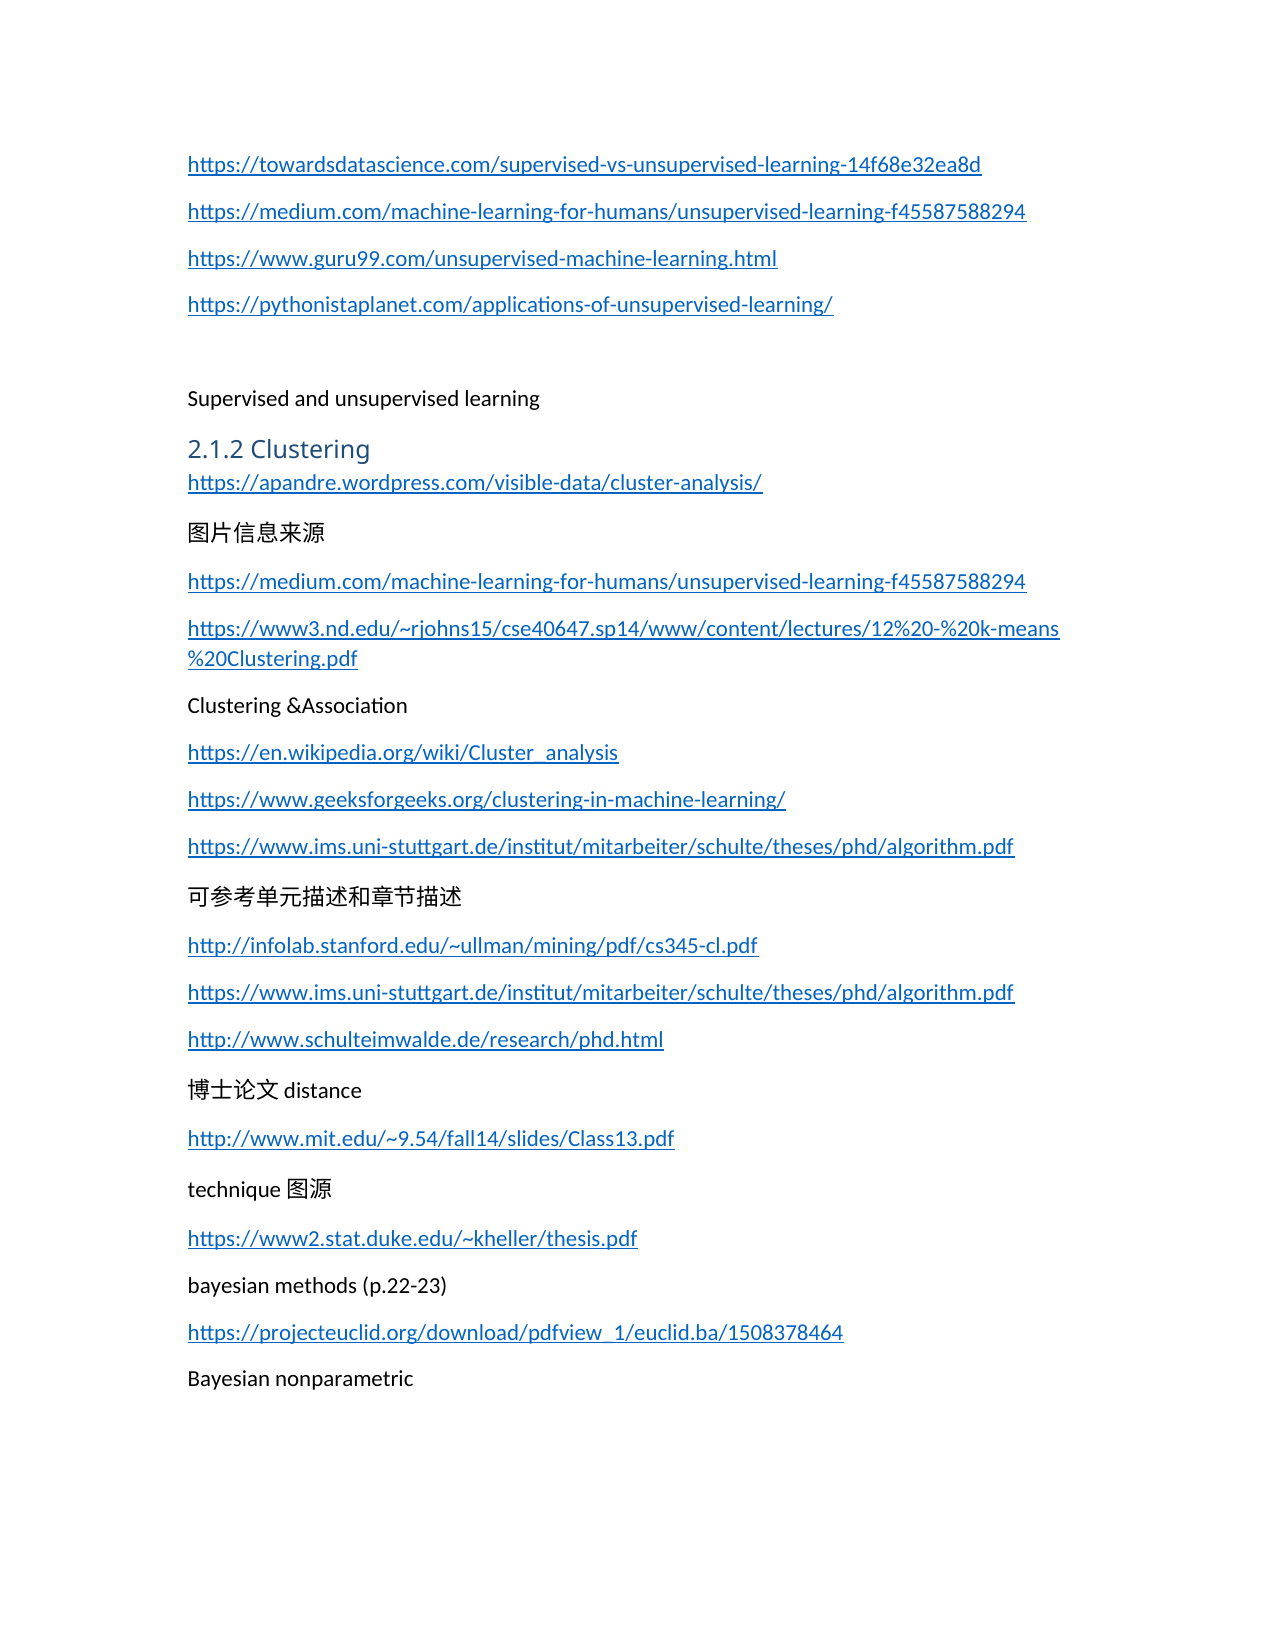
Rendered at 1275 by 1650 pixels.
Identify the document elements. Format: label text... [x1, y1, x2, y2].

text http://www.schulteimwalde.de/research/phd.html [187, 1025, 1087, 1053]
text https://en.wikipedia.org/wiki/Cluster_analysis [187, 738, 1087, 766]
text https://www2.stat.duke.edu/~kheller/thesis.pdf [187, 1224, 1087, 1252]
text http://www.mit.edu/~9.54/fall14/slides/Class13.pdf [187, 1124, 1087, 1152]
text https://www.guru99.com/unsupervised-machine-learning.html [187, 244, 1087, 272]
text Clustering &Association [187, 691, 1087, 719]
text https://www.ims.uni-stuttgart.de/institut/mitarbeiter/schulte/theses/phd/algorithm.pdf [187, 978, 1087, 1006]
text https://www.ims.uni-stuttgart.de/institut/mitarbeiter/schulte/theses/phd/algorithm.pdf [187, 832, 1087, 860]
text 可参考单元描述和章节描述 [187, 879, 1087, 912]
text Bayesian nonparametric [187, 1364, 1087, 1392]
text https://medium.com/machine-learning-for-humans/unsupervised-learning-f45587588294 [187, 567, 1087, 595]
text http://infolab.stanford.edu/~ullman/mining/pdf/cs345-cl.pdf [187, 931, 1087, 959]
subtitle 2.1.2 Clustering [187, 431, 1087, 465]
text https://www.geeksforgeeks.org/clustering-in-machine-learning/ [187, 785, 1087, 813]
text https://towardsdatascience.com/supervised-vs-unsupervised-learning-14f68e32ea8d [187, 150, 1087, 178]
text https://medium.com/machine-learning-for-humans/unsupervised-learning-f45587588294 [187, 197, 1087, 225]
text https://projecteuclid.org/download/pdfview_1/euclid.ba/1508378464 [187, 1318, 1087, 1346]
text bayesian methods (p.22-23) [187, 1271, 1087, 1299]
text technique 图源 [187, 1171, 1087, 1204]
text 博士论文distance [187, 1072, 1087, 1105]
text https://pythonistaplanet.com/applications-of-unsupervised-learning/ [187, 291, 1087, 319]
text https://apandre.wordpress.com/visible-data/cluster-analysis/ [187, 468, 1087, 496]
text https://www3.nd.edu/~rjohns15/cse40647.sp14/www/content/lectures/12%20-%20k-means%20Clustering.pdf [187, 614, 1087, 672]
text Supervised and unsupervised learning [187, 384, 1087, 412]
text 图片信息来源 [187, 515, 1087, 548]
